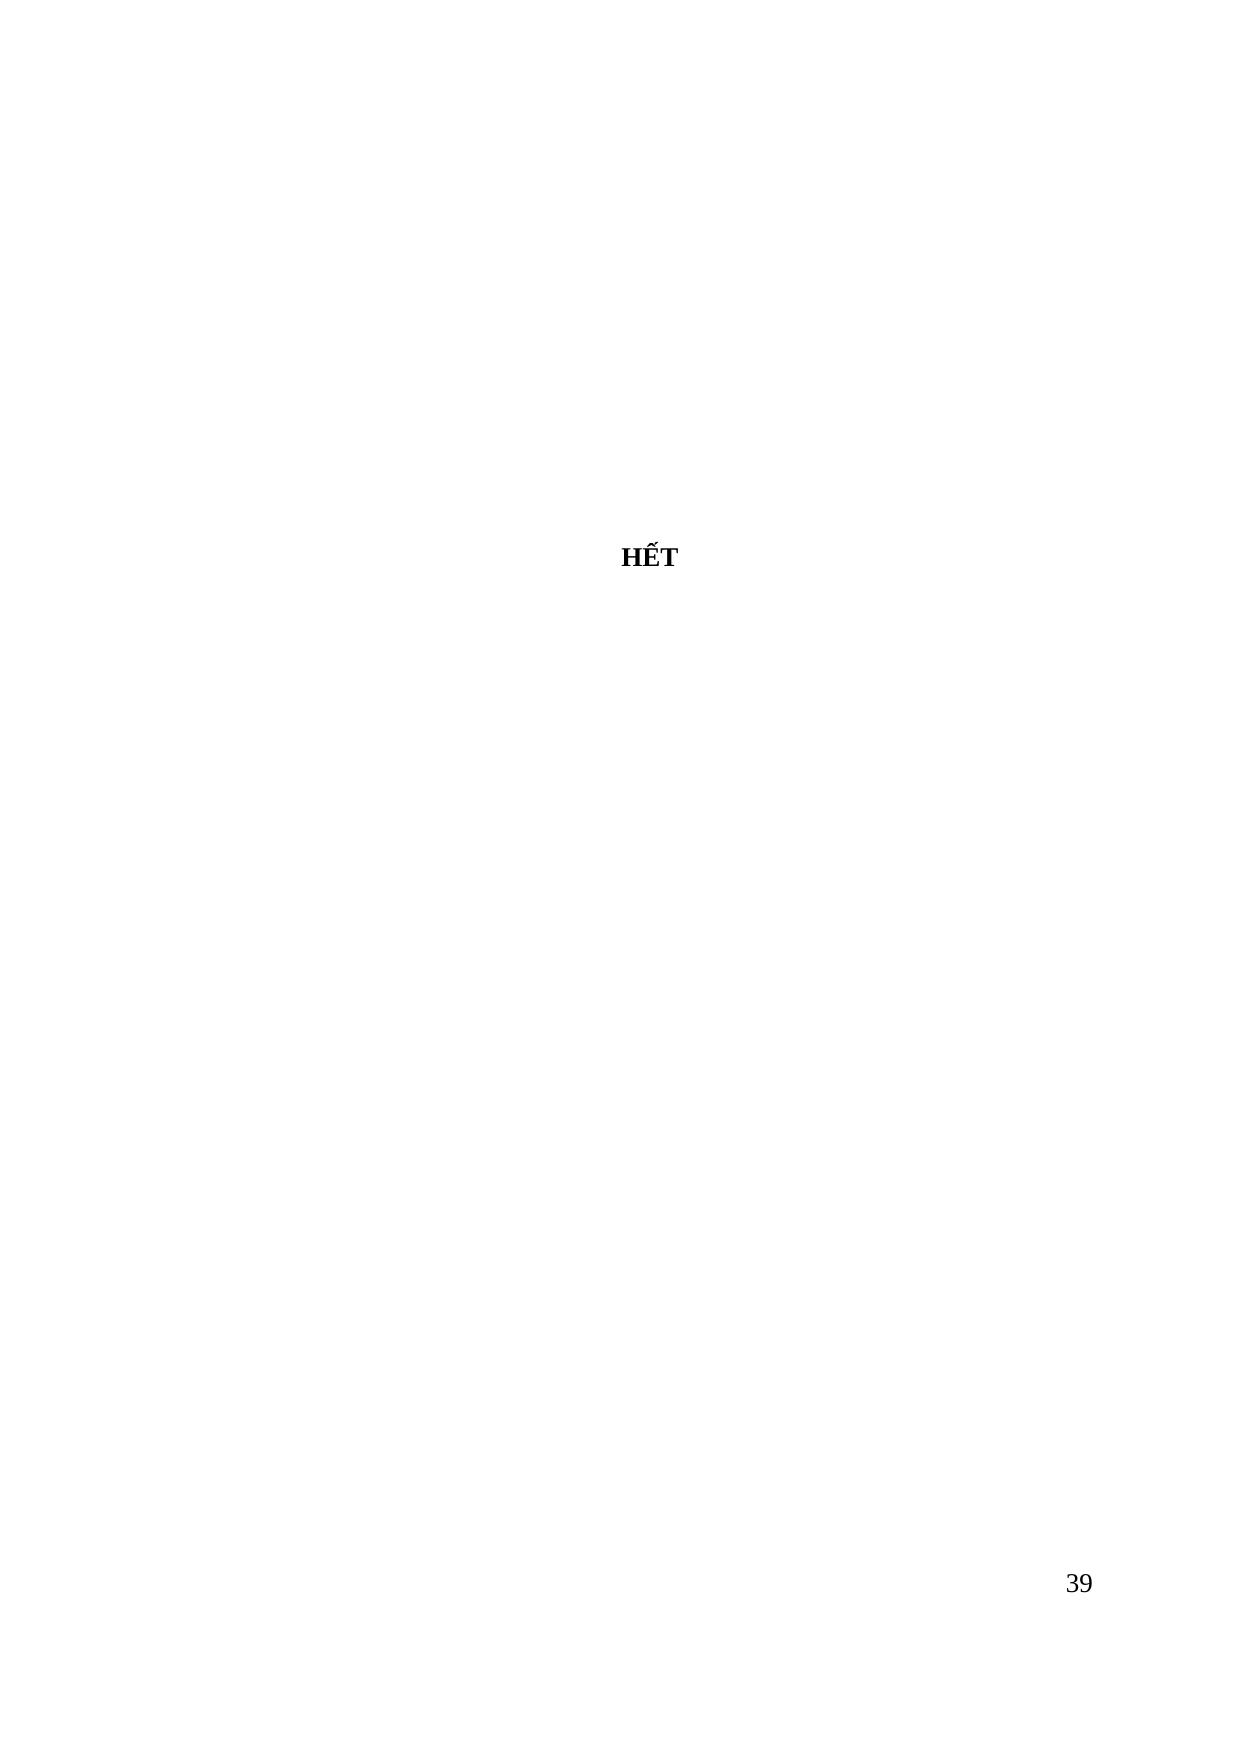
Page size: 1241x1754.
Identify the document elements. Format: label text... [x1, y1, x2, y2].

text HẾT [207, 541, 1092, 572]
